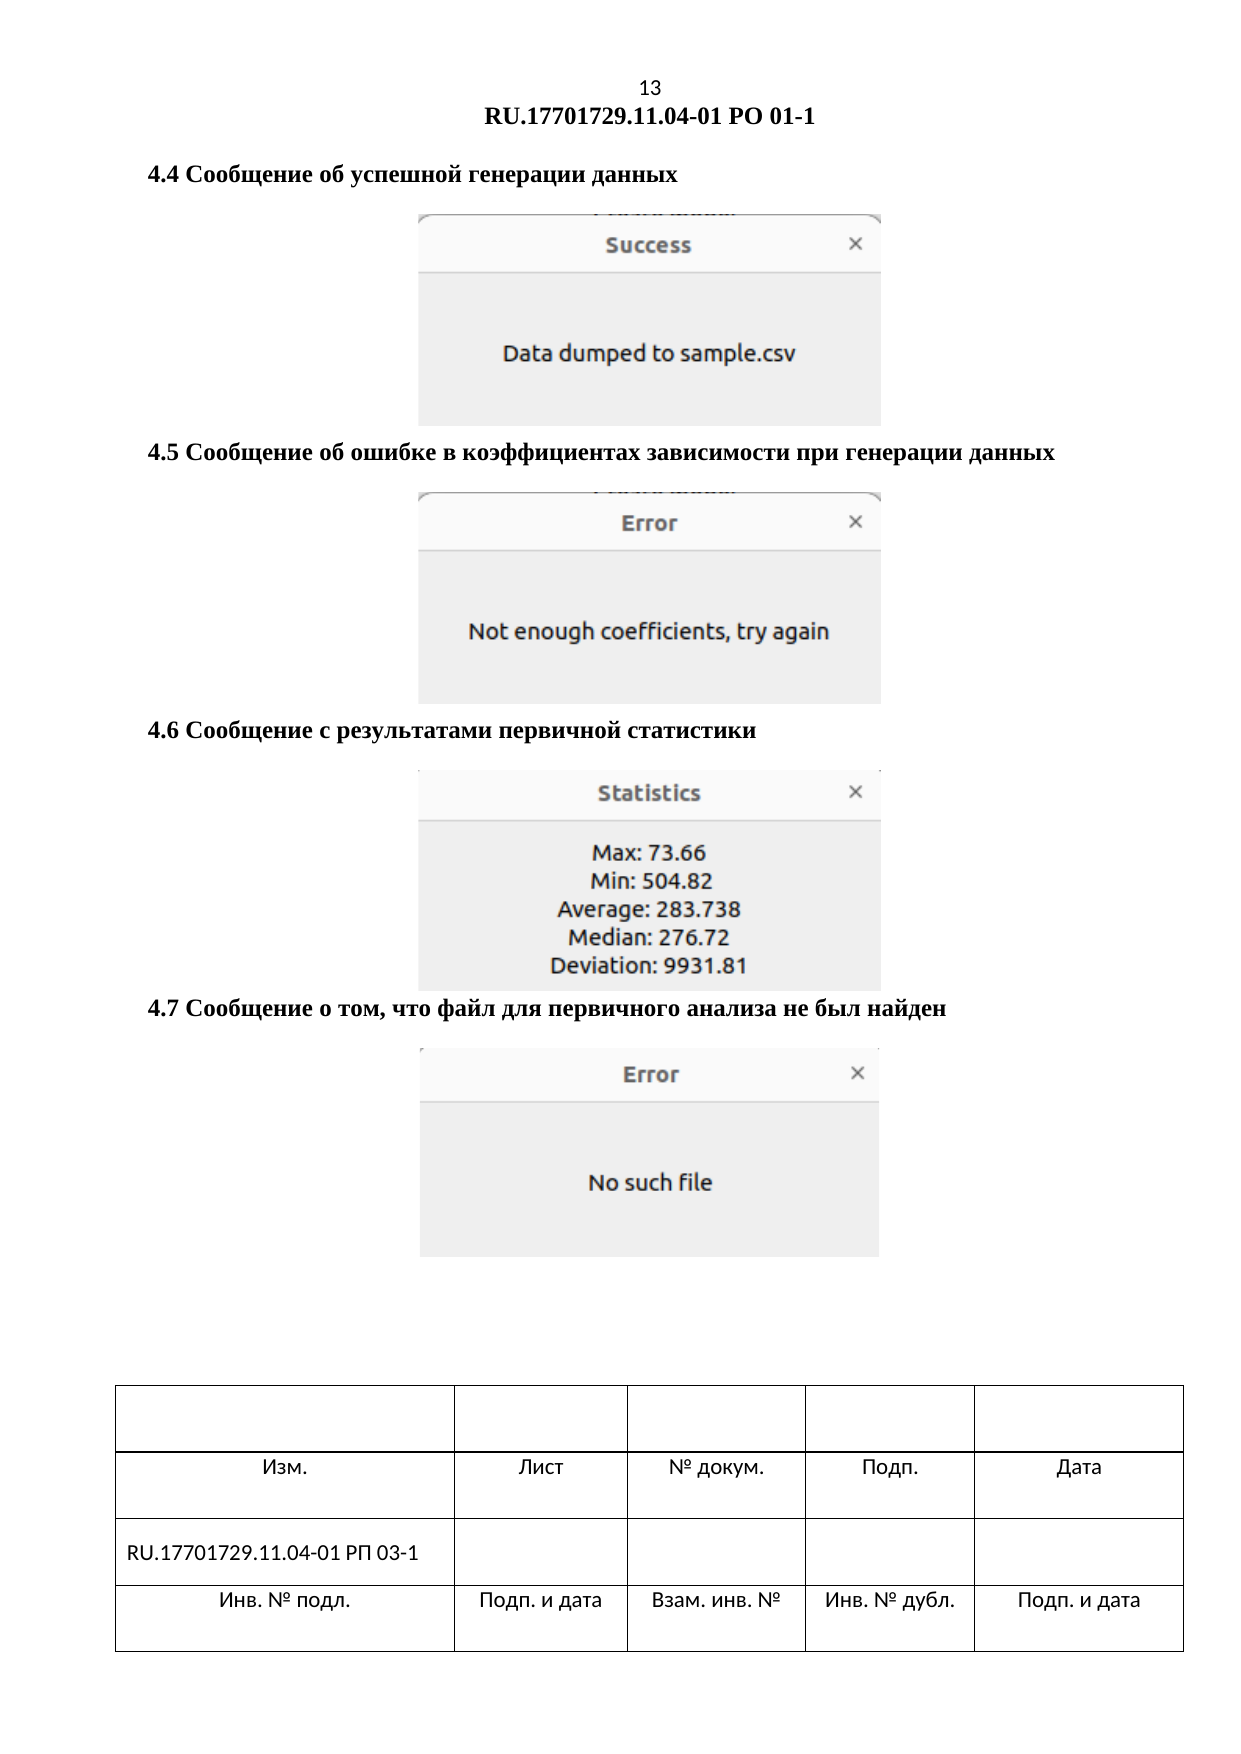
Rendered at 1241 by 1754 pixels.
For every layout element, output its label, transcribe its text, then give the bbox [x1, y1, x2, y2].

text 4.5 Сообщение об ошибке в коэффициентах зависимости при генерации данных [118, 437, 1181, 466]
picture [418, 214, 881, 426]
picture [418, 770, 881, 991]
picture [418, 492, 881, 704]
text 4.7 Сообщение о том, что файл для первичного анализа не был найден [118, 993, 1181, 1022]
text 4.4 Сообщение об успешной генерации данных [118, 159, 1181, 187]
picture [419, 1048, 880, 1257]
text 4.6 Сообщение с результатами первичной статистики [118, 715, 1181, 744]
